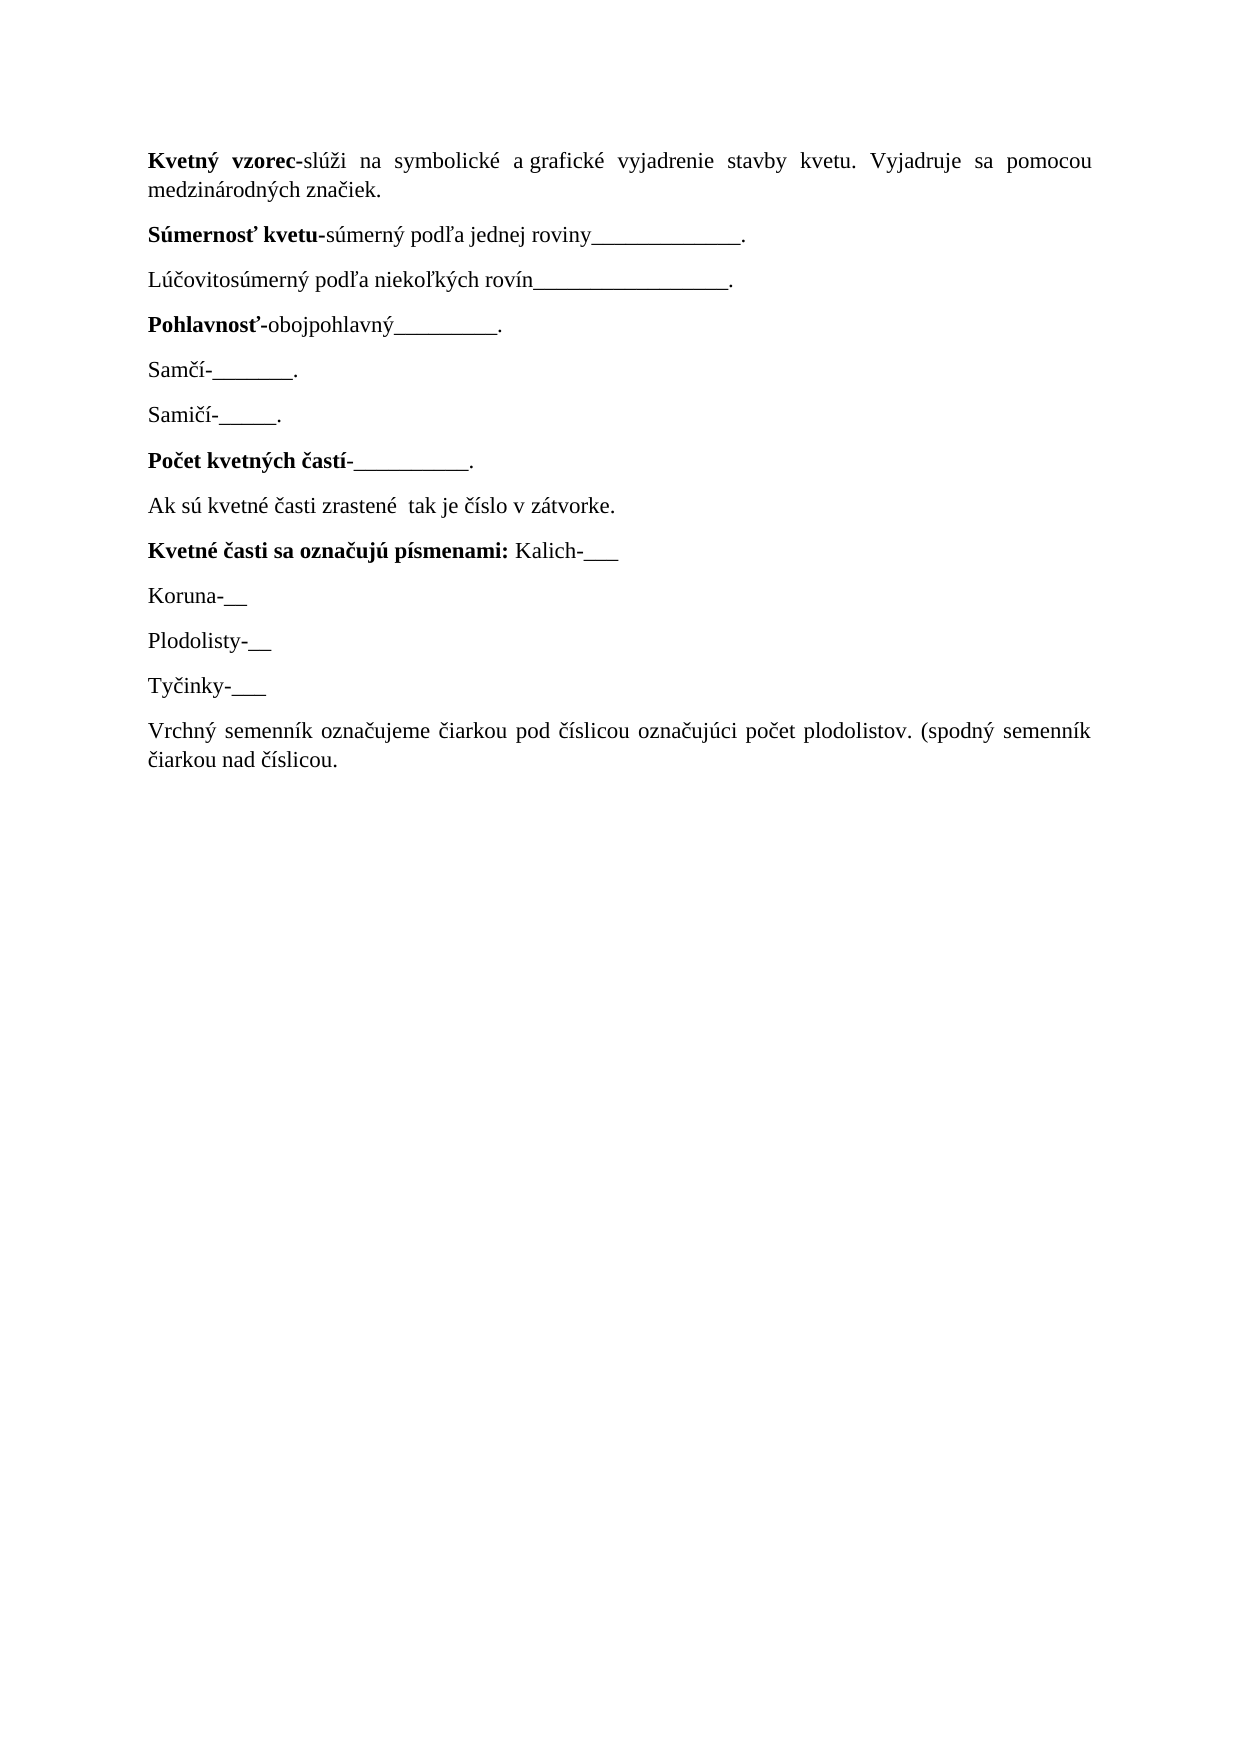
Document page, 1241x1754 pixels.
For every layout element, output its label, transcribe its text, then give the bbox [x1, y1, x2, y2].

text Samičí-_____. [148, 402, 1093, 428]
text Vrchný semenník označujeme čiarkou pod číslicou označujúci počet plodolistov. (spodný semenník čiarkou nad číslicou. [148, 717, 1093, 772]
text Ak sú kvetné časti zrastené tak je číslo v zátvorke. [148, 492, 1093, 518]
text Tyčinky-___ [148, 672, 1093, 698]
text Plodolisty-__ [148, 627, 1093, 653]
text Kvetné časti sa označujú písmenami: Kalich-___ [148, 537, 1093, 563]
text Pohlavnosť-obojpohlavný_________. [148, 311, 1093, 338]
text Lúčovitosúmerný podľa niekoľkých rovín_________________. [148, 266, 1093, 293]
text Súmernosť kvetu-súmerný podľa jednej roviny_____________. [148, 221, 1093, 247]
text Počet kvetných častí-__________. [148, 447, 1093, 473]
text Kvetný vzorec-slúži na symbolické a grafické vyjadrenie stavby kvetu. Vyjadruje sa pomocou medzinárodných značiek. [148, 148, 1093, 202]
text Koruna-__ [148, 582, 1093, 608]
text Samčí-_______. [148, 356, 1093, 383]
